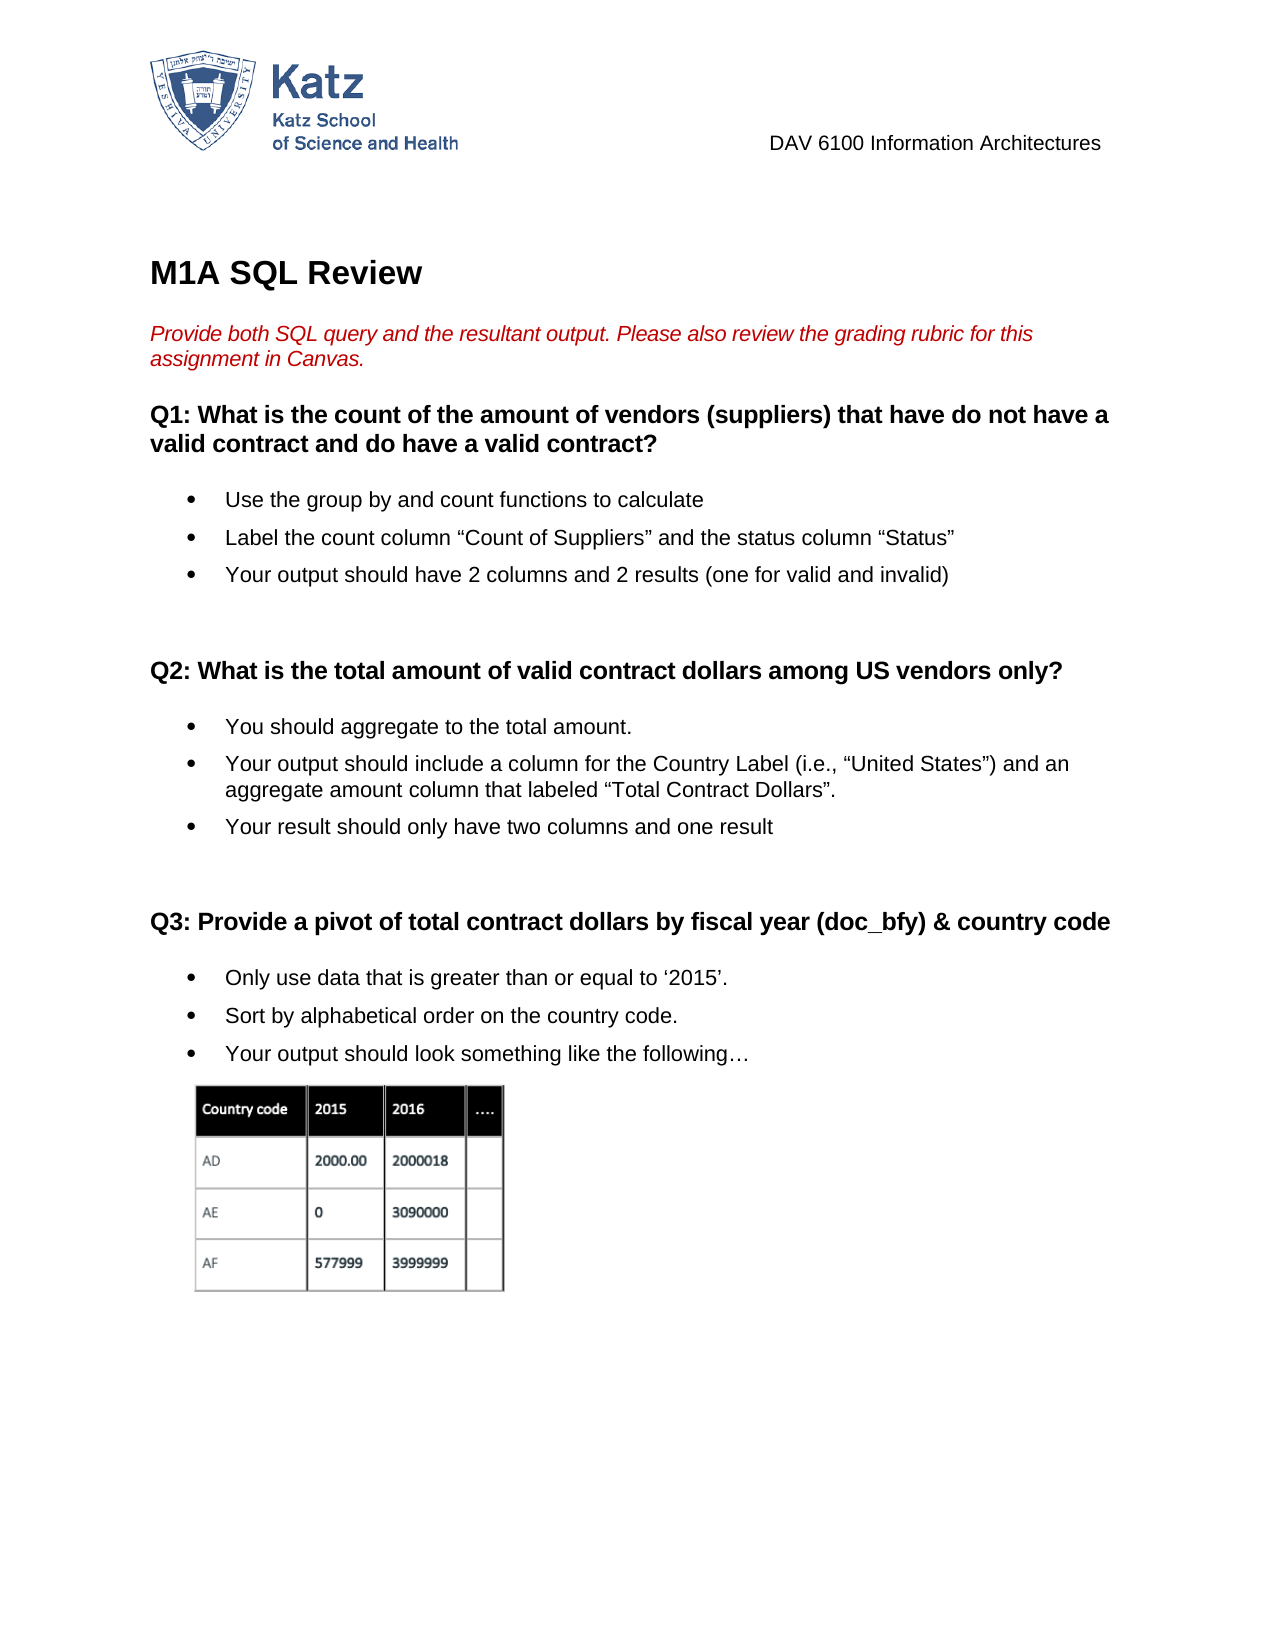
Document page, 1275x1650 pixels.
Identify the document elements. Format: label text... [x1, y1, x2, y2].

list Your output should have 2 columns and 2 results (one for valid and invalid) [187, 562, 1125, 588]
list You should aggregate to the total amount. [187, 713, 1125, 739]
list Label the count column “Count of Suppliers” and the status column “Status” [187, 525, 1125, 550]
list Only use data that is greater than or equal to ‘2015’. [187, 965, 1125, 991]
text Provide both SQL query and the resultant output. Please also review the grading rubric for this assignment in Canvas. [150, 321, 1125, 371]
list Sort by alphabetical order on the country code. [187, 1003, 1125, 1028]
picture [187, 1078, 513, 1299]
list Use the group by and count functions to calculate [187, 487, 1125, 512]
list Your output should include a column for the Country Label (i.e., “United States”) and an aggregate amount column that labeled “Total Contract Dollars”. [187, 751, 1125, 802]
subtitle M1A SQL Review [150, 253, 1125, 292]
text Q1: What is the count of the amount of vendors (suppliers) that have do not have a valid contract and do have a valid contract? [150, 400, 1125, 458]
picture [150, 50, 458, 151]
text Q3: Provide a pivot of total contract dollars by fiscal year (doc_bfy) & country code [150, 907, 1125, 936]
text Q2: What is the total amount of valid contract dollars among US vendors only? [150, 656, 1125, 684]
list Your output should look something like the following… [187, 1041, 1125, 1066]
list Your result should only have two columns and one result [187, 814, 1125, 839]
